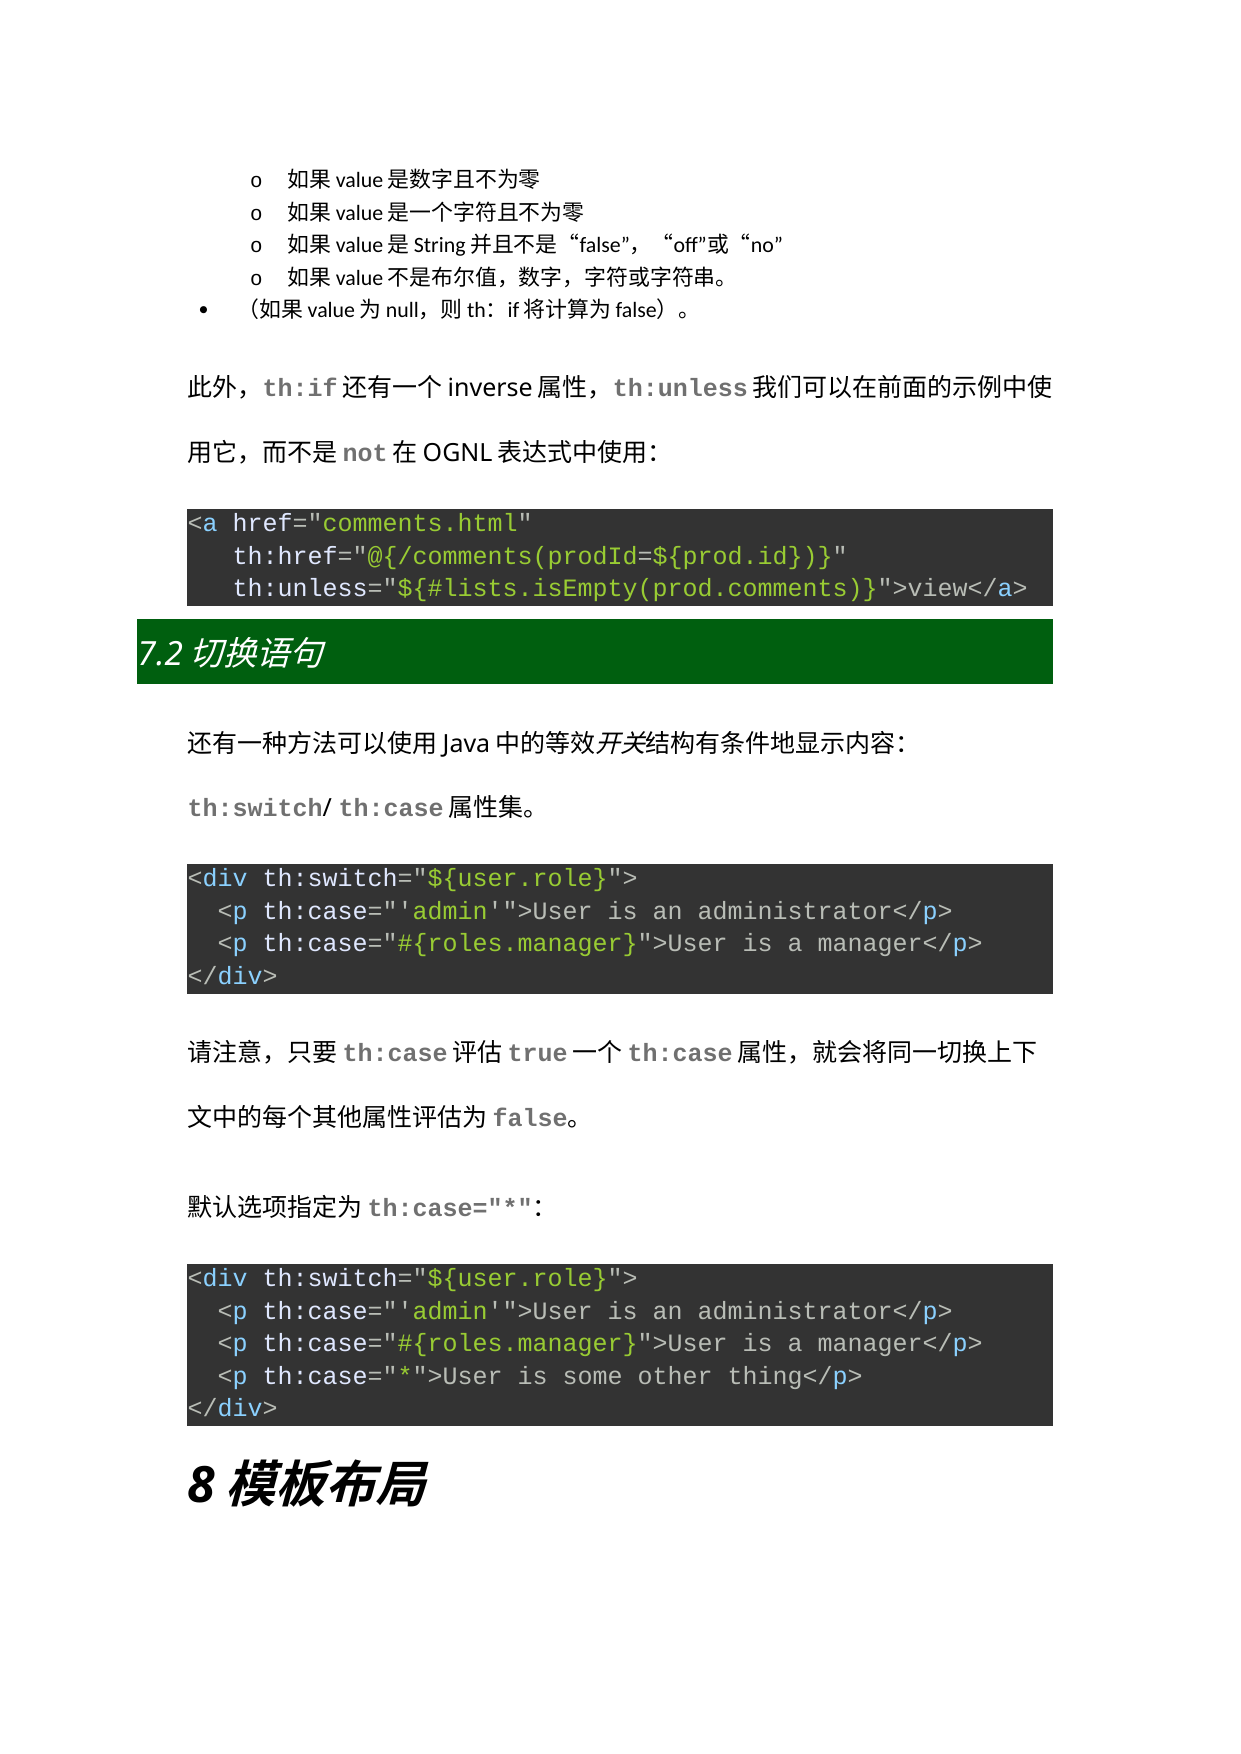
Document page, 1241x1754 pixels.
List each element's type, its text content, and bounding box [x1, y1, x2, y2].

text 请注意，只要th:case评估true一个th:case属性，就会将同一切换上下文中的每个其他属性评估为false。 [187, 1019, 1053, 1149]
text <p th:case="'admin'">User is an administrator</p> [187, 896, 1053, 929]
text 还有一种方法可以使用Java中的等效开关结构有条件地显示内容：th:switch/ th:case属性集。 [187, 709, 1053, 839]
text 默认选项指定为th:case="*"： [187, 1174, 1053, 1239]
text 此外，th:if还有一个inverse属性，th:unless我们可以在前面的示例中使用它，而不是not在OGNL表达式中使用： [187, 354, 1053, 484]
text </div> [187, 1394, 1053, 1426]
text th:href="@{/comments(prodId=${prod.id})}" [187, 541, 1053, 574]
text </div> [187, 961, 1053, 994]
list 如果value是一个字符且不为零 [250, 194, 1053, 227]
text <p th:case="'admin'">User is an administrator</p> [187, 1296, 1053, 1329]
text <a href="comments.html" [187, 509, 1053, 541]
list 如果value不是布尔值，数字，字符或字符串。 [250, 259, 1053, 292]
text th:unless="${#lists.isEmpty(prod.comments)}">view</a> [187, 574, 1053, 606]
subtitle 8模板布局 [187, 1432, 1053, 1530]
text <p th:case="#{roles.manager}">User is a manager</p> [187, 929, 1053, 961]
text <div th:switch="${user.role}"> [187, 864, 1053, 896]
list （如果value为null，则th：if将计算为false）。 [200, 292, 1053, 324]
subtitle 7.2切换语句 [137, 619, 1053, 684]
text <div th:switch="${user.role}"> [187, 1264, 1053, 1296]
list 如果value是String并且不是“false”，“off”或“no” [250, 227, 1053, 259]
text <p th:case="*">User is some other thing</p> [187, 1361, 1053, 1394]
text <p th:case="#{roles.manager}">User is a manager</p> [187, 1329, 1053, 1361]
list 如果value是数字且不为零 [250, 162, 1053, 194]
